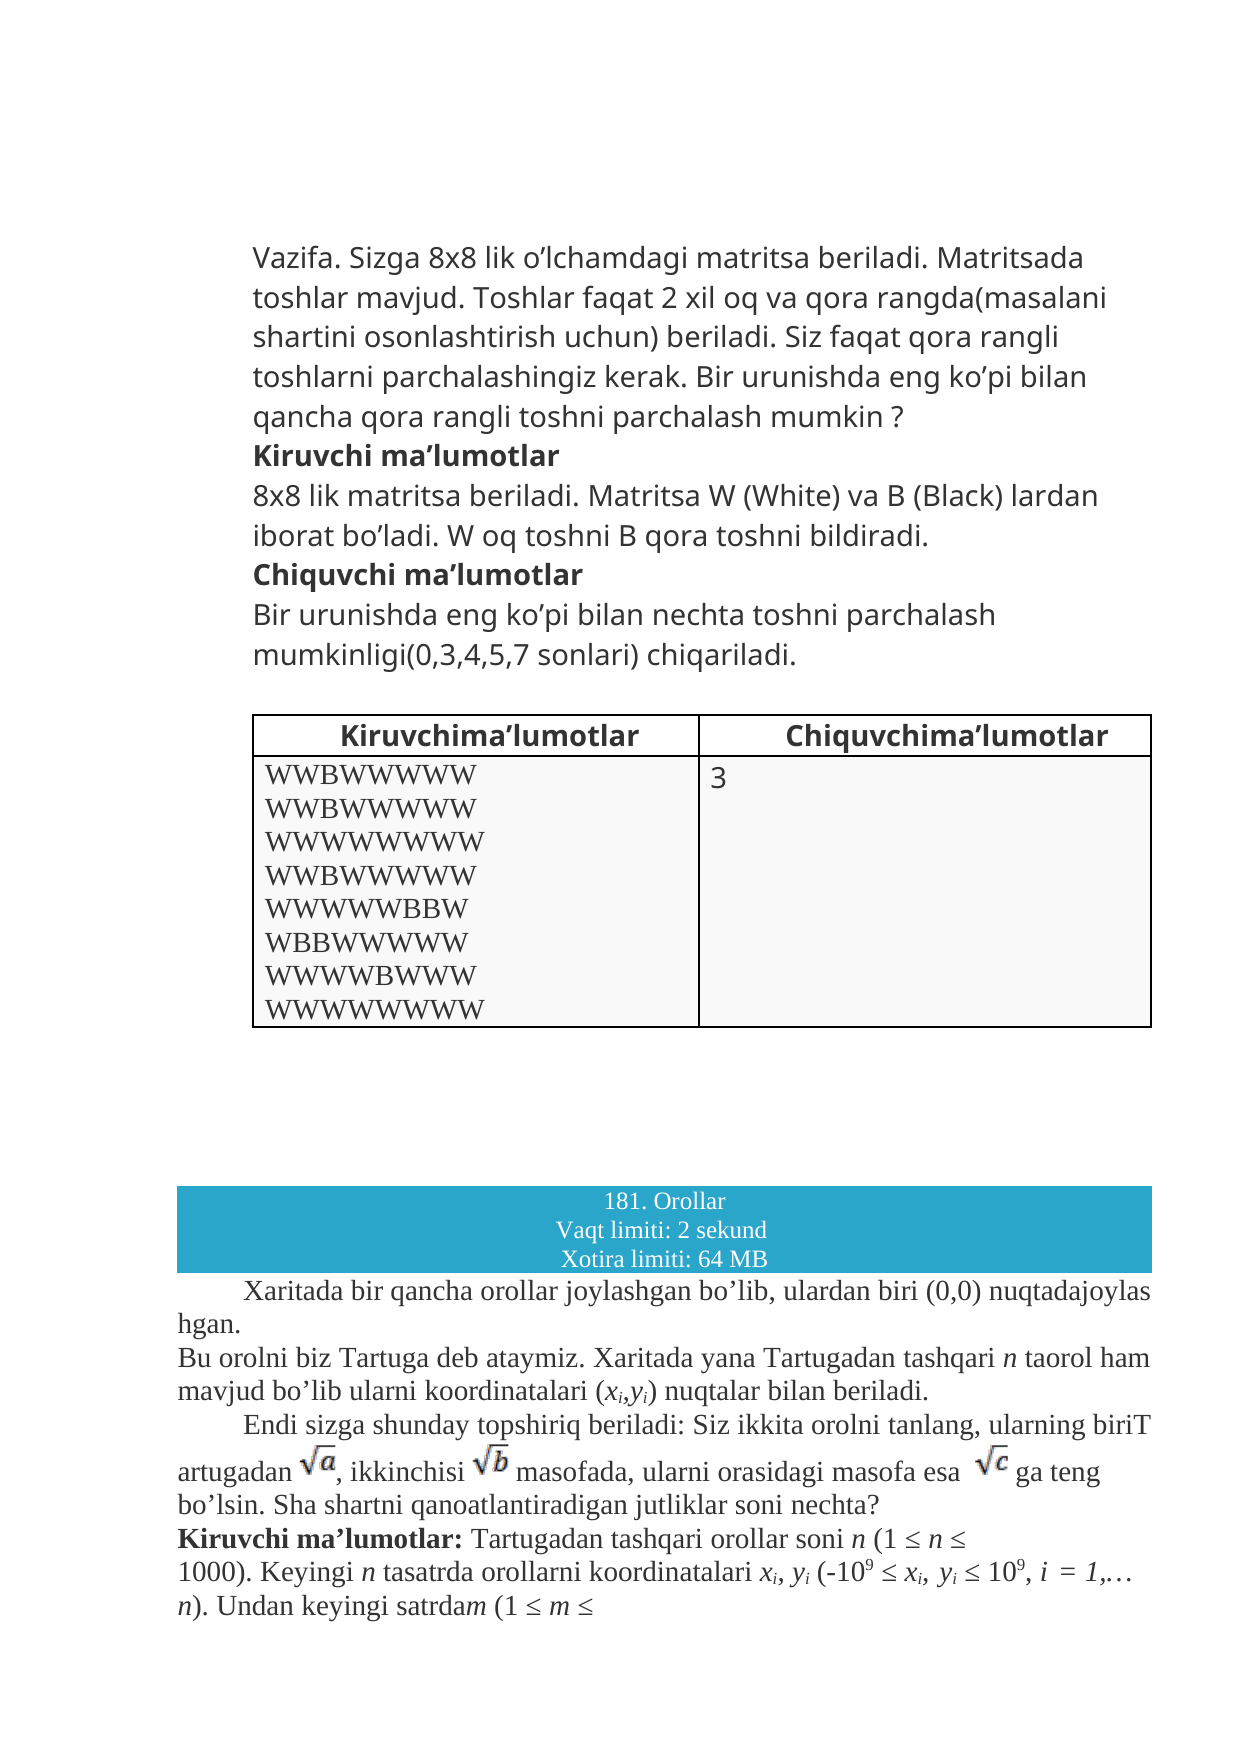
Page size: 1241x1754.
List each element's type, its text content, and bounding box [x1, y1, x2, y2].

text Xaritada bir qancha orollar joylashgan bo’lib, ulardan biri (0,0) nuqtadajoylashgan. Bu orolni biz Tartuga deb ataymiz. Xaritada yana Tartugadan tashqari n taorol ham mavjud bo’lib ularni koordinatalari (xi,yi) nuqtalar bilan beriladi. [177, 1273, 1152, 1407]
text Kiruvchi ma’lumotlar [252, 436, 1152, 475]
text 181. Orollar Vaqt limiti: 2 sekund Xotira limiti: 64 MB [177, 1186, 1152, 1273]
table_header Kiruvchima’lumotlar [254, 716, 698, 755]
table_header Chiquvchima’lumotlar [700, 716, 1150, 755]
picture [472, 1440, 509, 1481]
text Chiquvchi ma’lumotlar [252, 555, 1152, 594]
table_cell 3 [700, 757, 1150, 1026]
text Bir urunishda eng ko’pi bilan nechta toshni parchalash mumkinligi(0,3,4,5,7 sonlari) chiqariladi. [252, 594, 1152, 674]
text 8x8 lik matritsa beriladi. Matritsa W (White) va B (Black) lardan iborat bo’ladi. W oq toshni B qora toshni bildiradi. [252, 475, 1152, 555]
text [177, 1521, 1152, 1621]
table_cell WWBWWWWW WWBWWWWW WWWWWWWW WWBWWWWW WWWWWBBW WBBWWWWW WWWWBWWW WWWWWWWW [254, 757, 698, 1026]
picture [975, 1442, 1008, 1481]
text Endi sizga shunday topshiriq beriladi: Siz ikkita orolni tanlang, ularning biriTartugadan , ikkinchisi masofada, ularni orasidagi masofa esa ga teng bo’lsin. Sha shartni qanoatlantiradigan jutliklar soni nechta? [177, 1407, 1152, 1521]
text Vazifa. Sizga 8x8 lik o’lchamdagi matritsa beriladi. Matritsada toshlar mavjud. Toshlar faqat 2 xil oq va qora rangda(masalani shartini osonlashtirish uchun) beriladi. Siz faqat qora rangli toshlarni parchalashingiz kerak. Bir urunishda eng ko’pi bilan qancha qora rangli toshni parchalash mumkin ? [252, 237, 1152, 436]
picture [299, 1442, 336, 1481]
